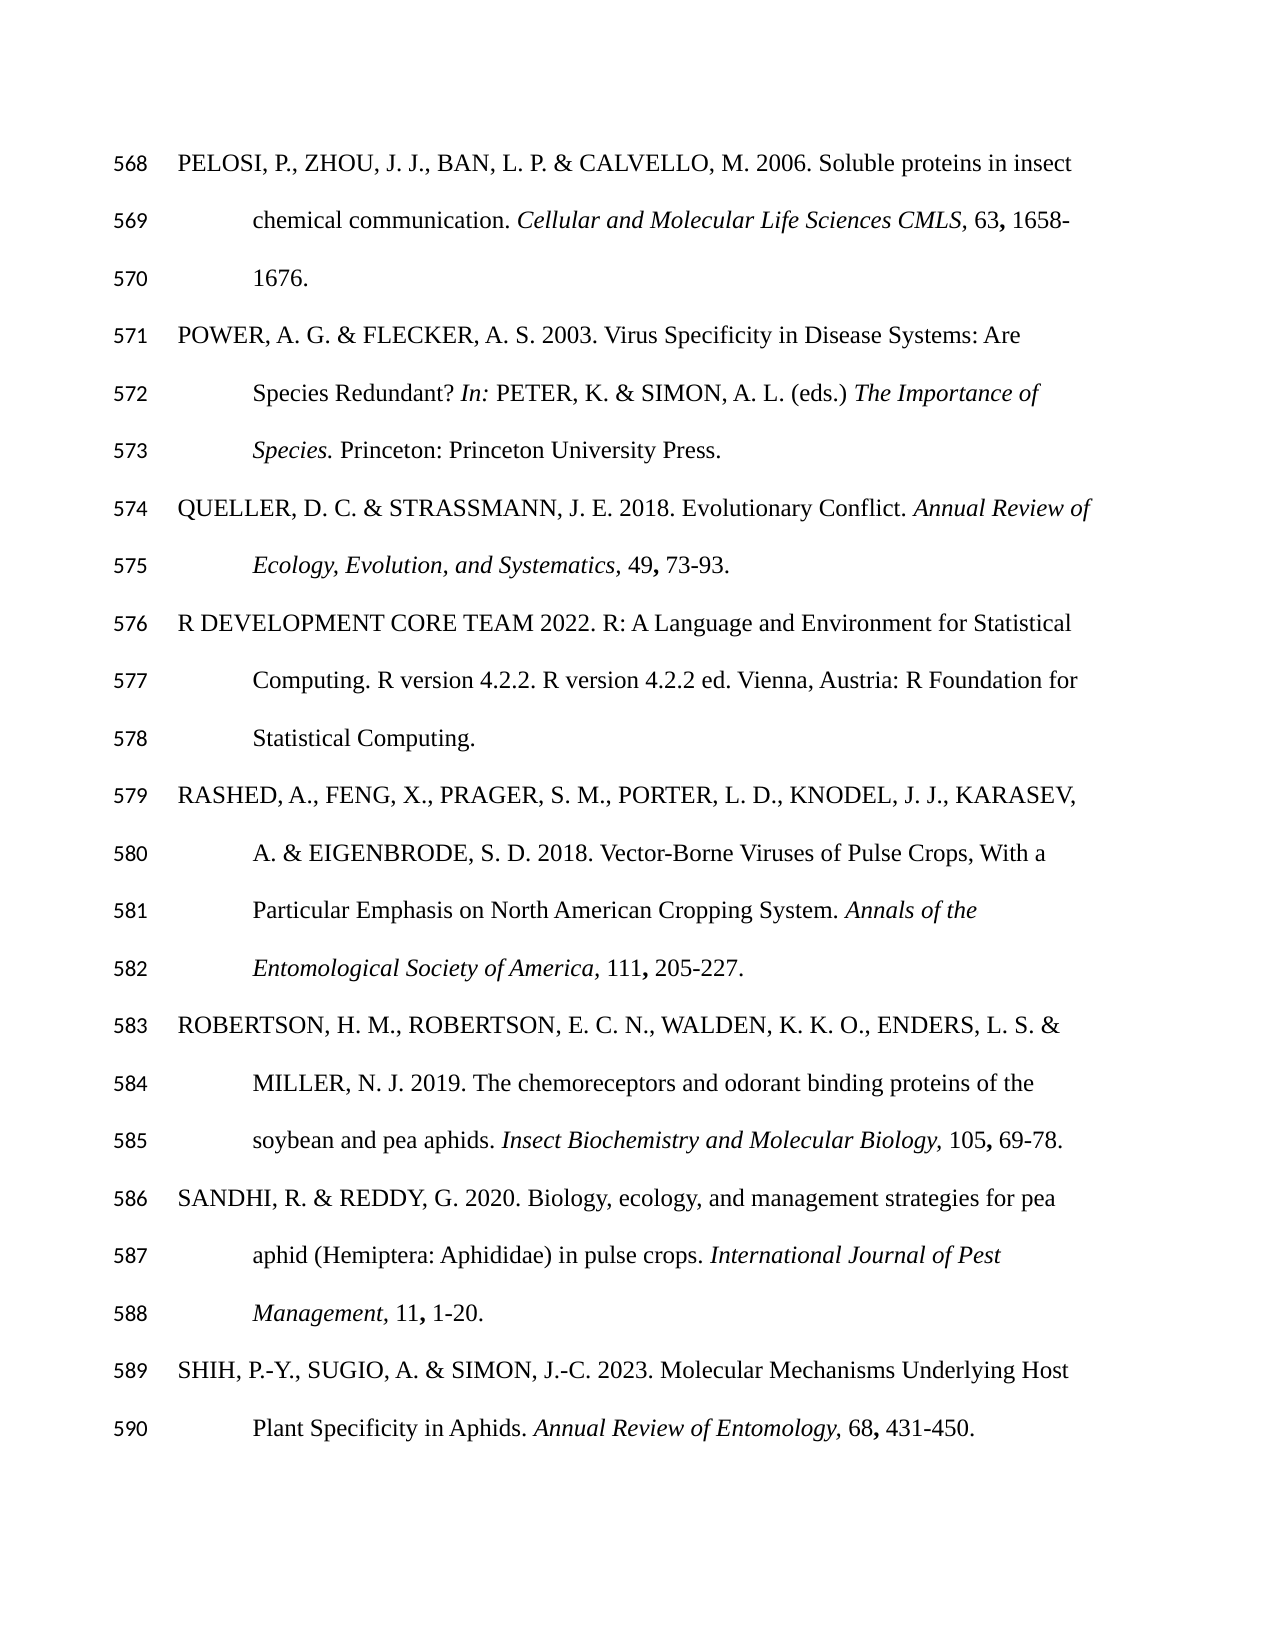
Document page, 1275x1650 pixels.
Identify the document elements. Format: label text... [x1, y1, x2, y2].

text PELOSI, P., ZHOU, J. J., BAN, L. P. & CALVELLO, M. 2006. Soluble proteins in insect chemical communication. Cellular and Molecular Life Sciences CMLS, 63, 1658-1676. [177, 148, 1098, 291]
text SANDHI, R. & REDDY, G. 2020. Biology, ecology, and management strategies for pea aphid (Hemiptera: Aphididae) in pulse crops. International Journal of Pest Management, 11, 1-20. [177, 1183, 1098, 1326]
text QUELLER, D. C. & STRASSMANN, J. E. 2018. Evolutionary Conflict. Annual Review of Ecology, Evolution, and Systematics, 49, 73-93. [177, 493, 1098, 579]
text SHIH, P.-Y., SUGIO, A. & SIMON, J.-C. 2023. Molecular Mechanisms Underlying Host Plant Specificity in Aphids. Annual Review of Entomology, 68, 431-450. [177, 1355, 1098, 1441]
text POWER, A. G. & FLECKER, A. S. 2003. Virus Specificity in Disease Systems: Are Species Redundant? In: PETER, K. & SIMON, A. L. (eds.) The Importance of Species. Princeton: Princeton University Press. [177, 320, 1098, 464]
text RASHED, A., FENG, X., PRAGER, S. M., PORTER, L. D., KNODEL, J. J., KARASEV, A. & EIGENBRODE, S. D. 2018. Vector-Borne Viruses of Pulse Crops, With a Particular Emphasis on North American Cropping System. Annals of the Entomological Society of America, 111, 205-227. [177, 780, 1098, 981]
text R DEVELOPMENT CORE TEAM 2022. R: A Language and Environment for Statistical Computing. R version 4.2.2. R version 4.2.2 ed. Vienna, Austria: R Foundation for Statistical Computing. [177, 608, 1098, 751]
text ROBERTSON, H. M., ROBERTSON, E. C. N., WALDEN, K. K. O., ENDERS, L. S. & MILLER, N. J. 2019. The chemoreceptors and odorant binding proteins of the soybean and pea aphids. Insect Biochemistry and Molecular Biology, 105, 69-78. [177, 1010, 1098, 1154]
